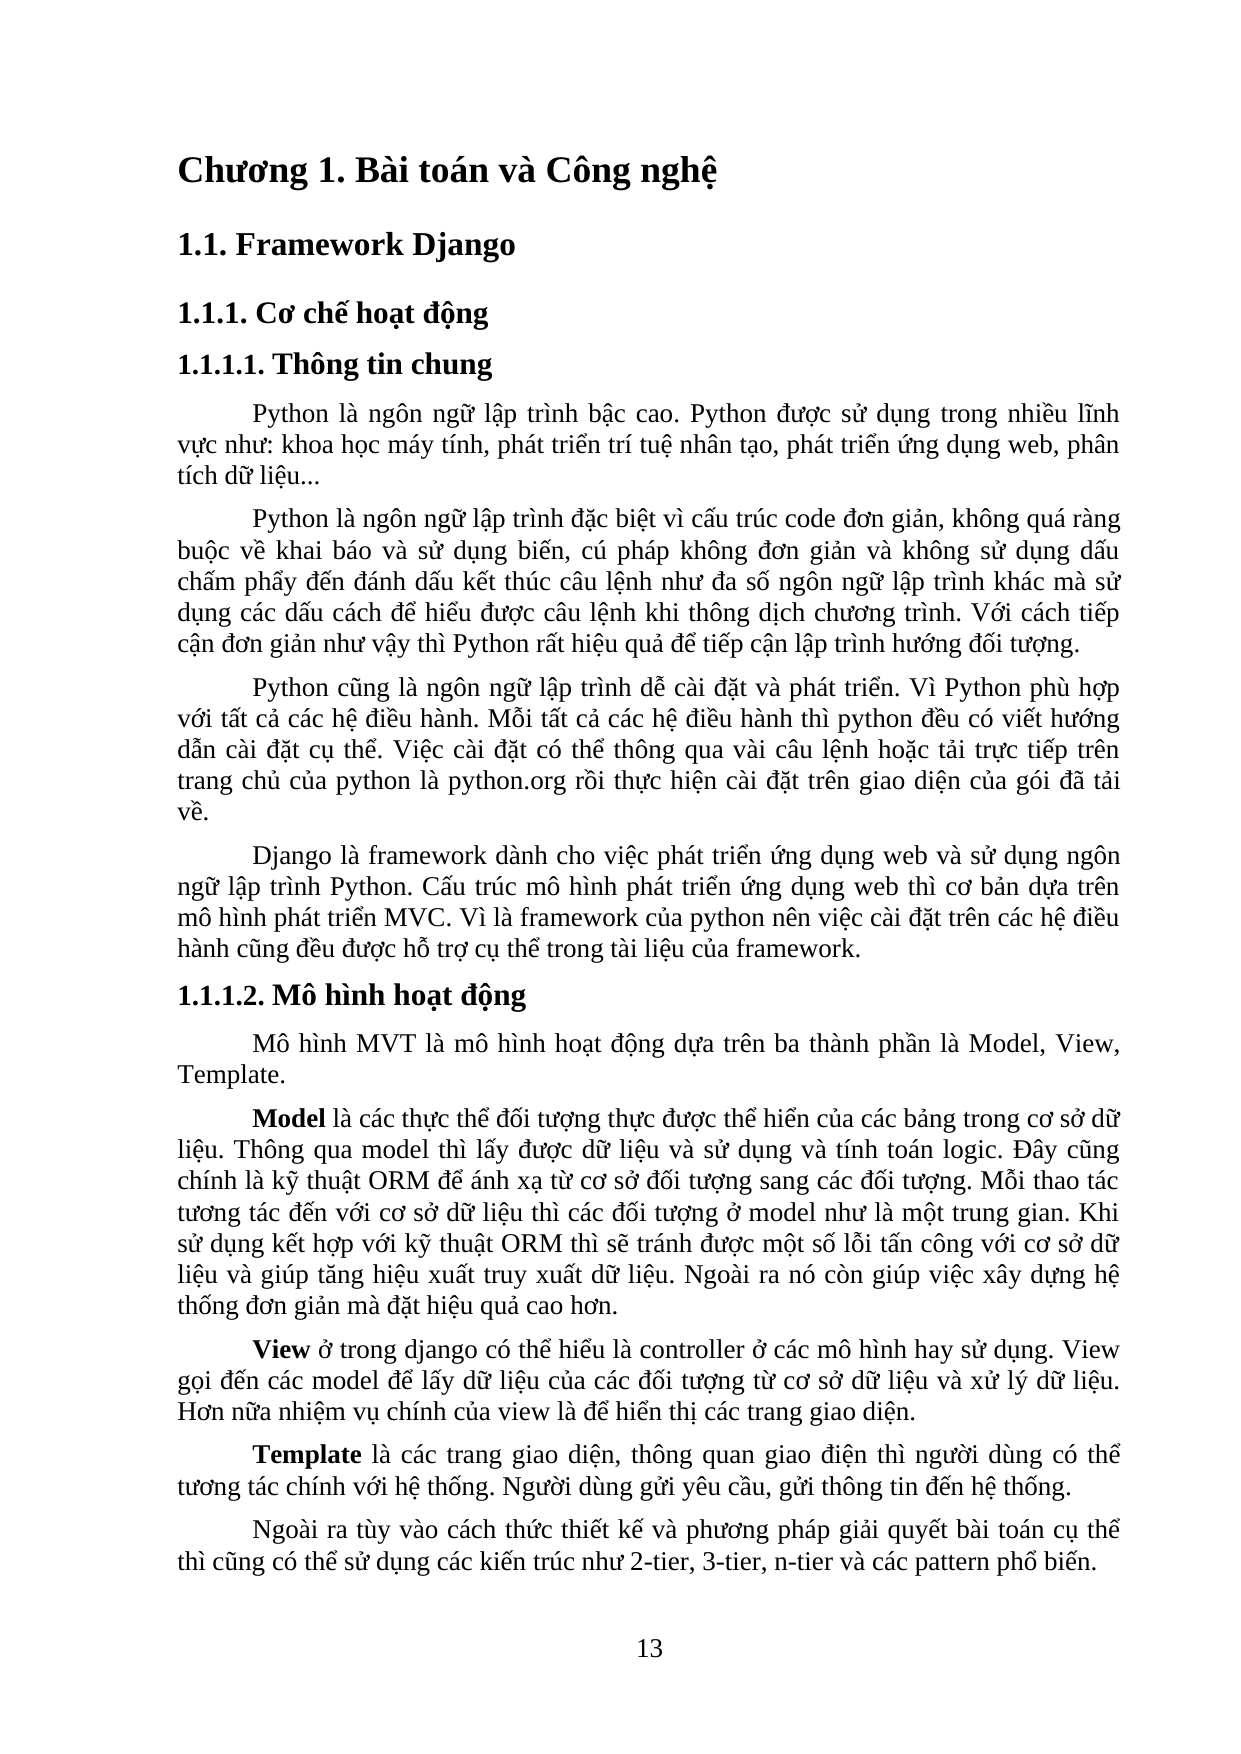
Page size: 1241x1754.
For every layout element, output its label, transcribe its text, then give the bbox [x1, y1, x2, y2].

text Python cũng là ngôn ngữ lập trình dễ cài đặt và phát triển. Vì Python phù hợp với tất cả các hệ điều hành. Mỗi tất cả các hệ điều hành thì python đều có viết hướng dẫn cài đặt cụ thể. Việc cài đặt có thể thông qua vài câu lệnh hoặc tải trực tiếp trên trang chủ của python là python.org rồi thực hiện cài đặt trên giao diện của gói đã tải về. [177, 671, 1122, 827]
text View ở trong django có thể hiểu là controller ở các mô hình hay sử dụng. View gọi đến các model để lấy dữ liệu của các đối tượng từ cơ sở dữ liệu và xử lý dữ liệu. Hơn nữa nhiệm vụ chính của view là để hiển thị các trang giao diện. [177, 1333, 1122, 1426]
text Python là ngôn ngữ lập trình đặc biệt vì cấu trúc code đơn giản, không quá ràng buộc về khai báo và sử dụng biến, cú pháp không đơn giản và không sử dụng dấu chấm phẩy đến đánh dấu kết thúc câu lệnh như đa số ngôn ngữ lập trình khác mà sử dụng các dấu cách để hiểu được câu lệnh khi thông dịch chương trình. Với cách tiếp cận đơn giản như vậy thì Python rất hiệu quả để tiếp cận lập trình hướng đối tượng. [177, 503, 1122, 658]
text Ngoài ra tùy vào cách thức thiết kế và phương pháp giải quyết bài toán cụ thể thì cũng có thể sử dụng các kiến trúc như 2-tier, 3-tier, n-tier và các pattern phổ biến. [177, 1513, 1122, 1576]
text Template là các trang giao diện, thông quan giao điện thì người dùng có thể tương tác chính với hệ thống. Người dùng gửi yêu cầu, gửi thông tin đến hệ thống. [177, 1439, 1122, 1501]
subtitle Mô hình hoạt động [177, 976, 1122, 1012]
subtitle Bài toán và Công nghệ [177, 147, 1122, 190]
text Django là framework dành cho việc phát triển ứng dụng web và sử dụng ngôn ngữ lập trình Python. Cấu trúc mô hình phát triển ứng dụng web thì cơ bản dựa trên mô hình phát triển MVC. Vì là framework của python nên việc cài đặt trên các hệ điều hành cũng đều được hỗ trợ cụ thể trong tài liệu của framework. [177, 839, 1122, 964]
text Python là ngôn ngữ lập trình bậc cao. Python được sử dụng trong nhiều lĩnh vực như: khoa học máy tính, phát triển trí tuệ nhân tạo, phát triển ứng dụng web, phân tích dữ liệu... [177, 397, 1122, 490]
subtitle Framework Django [177, 224, 1122, 262]
subtitle Cơ chế hoạt động [177, 294, 1122, 330]
text Mô hình MVT là mô hình hoạt động dựa trên ba thành phần là Model, View, Template. [177, 1027, 1122, 1090]
subtitle Thông tin chung [177, 345, 1122, 381]
text Model là các thực thể đối tượng thực được thể hiển của các bảng trong cơ sở dữ liệu. Thông qua model thì lấy được dữ liệu và sử dụng và tính toán logic. Đây cũng chính là kỹ thuật ORM để ánh xạ từ cơ sở đối tượng sang các đối tượng. Mỗi thao tác tương tác đến với cơ sở dữ liệu thì các đối tượng ở model như là một trung gian. Khi sử dụng kết hợp với kỹ thuật ORM thì sẽ tránh được một số lỗi tấn công với cơ sở dữ liệu và giúp tăng hiệu xuất truy xuất dữ liệu. Ngoài ra nó còn giúp việc xây dựng hệ thống đơn giản mà đặt hiệu quả cao hơn. [177, 1102, 1122, 1320]
